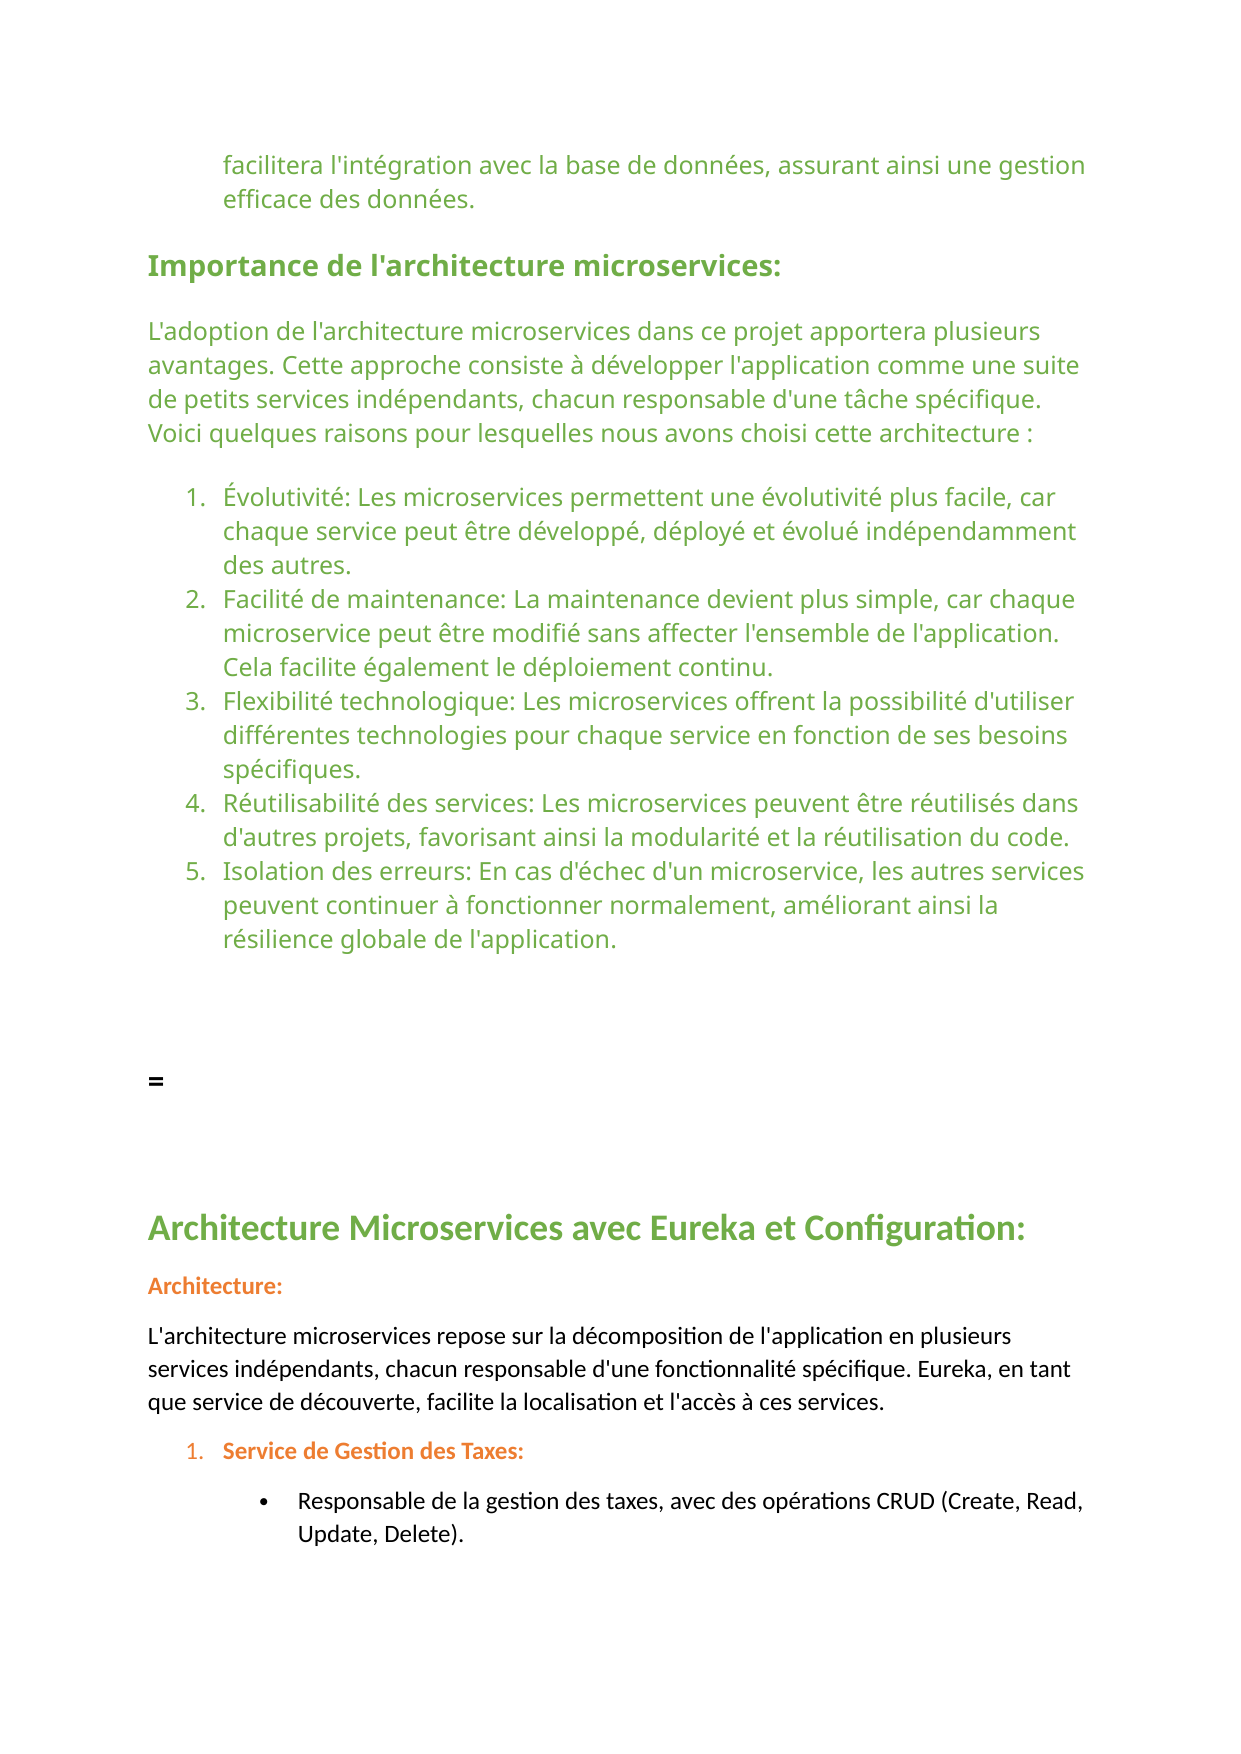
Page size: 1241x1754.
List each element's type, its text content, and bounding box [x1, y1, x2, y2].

list Isolation des erreurs: En cas d'échec d'un microservice, les autres services peuvent continuer à fonctionner normalement, améliorant ainsi la résilience globale de l'application. [185, 854, 1093, 956]
list Facilité de maintenance: La maintenance devient plus simple, car chaque microservice peut être modifié sans affecter l'ensemble de l'application. Cela facilite également le déploiement continu. [185, 581, 1093, 683]
text L'adoption de l'architecture microservices dans ce projet apportera plusieurs avantages. Cette approche consiste à développer l'application comme une suite de petits services indépendants, chacun responsable d'une tâche spécifique. Voici quelques raisons pour lesquelles nous avons choisi cette architecture : [148, 314, 1093, 450]
text Architecture Microservices avec Eureka et Configuration: [148, 1170, 1093, 1250]
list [185, 148, 1093, 216]
text Importance de l'architecture microservices: [148, 245, 1093, 284]
text = [148, 1060, 1093, 1101]
list Réutilisabilité des services: Les microservices peuvent être réutilisés dans d'autres projets, favorisant ainsi la modularité et la réutilisation du code. [185, 786, 1093, 854]
list Évolutivité: Les microservices permettent une évolutivité plus facile, car chaque service peut être développé, déployé et évolué indépendamment des autres. [185, 479, 1093, 581]
text L'architecture microservices repose sur la décomposition de l'application en plusieurs services indépendants, chacun responsable d'une fonctionnalité spécifique. Eureka, en tant que service de découverte, facilite la localisation et l'accès à ces services. [148, 1320, 1093, 1416]
list Flexibilité technologique: Les microservices offrent la possibilité d'utiliser différentes technologies pour chaque service en fonction de ses besoins spécifiques. [185, 683, 1093, 786]
list Responsable de la gestion des taxes, avec des opérations CRUD (Create, Read, Update, Delete). [260, 1485, 1093, 1548]
list Service de Gestion des Taxes: [185, 1435, 1093, 1466]
text Architecture: [148, 1270, 1093, 1301]
